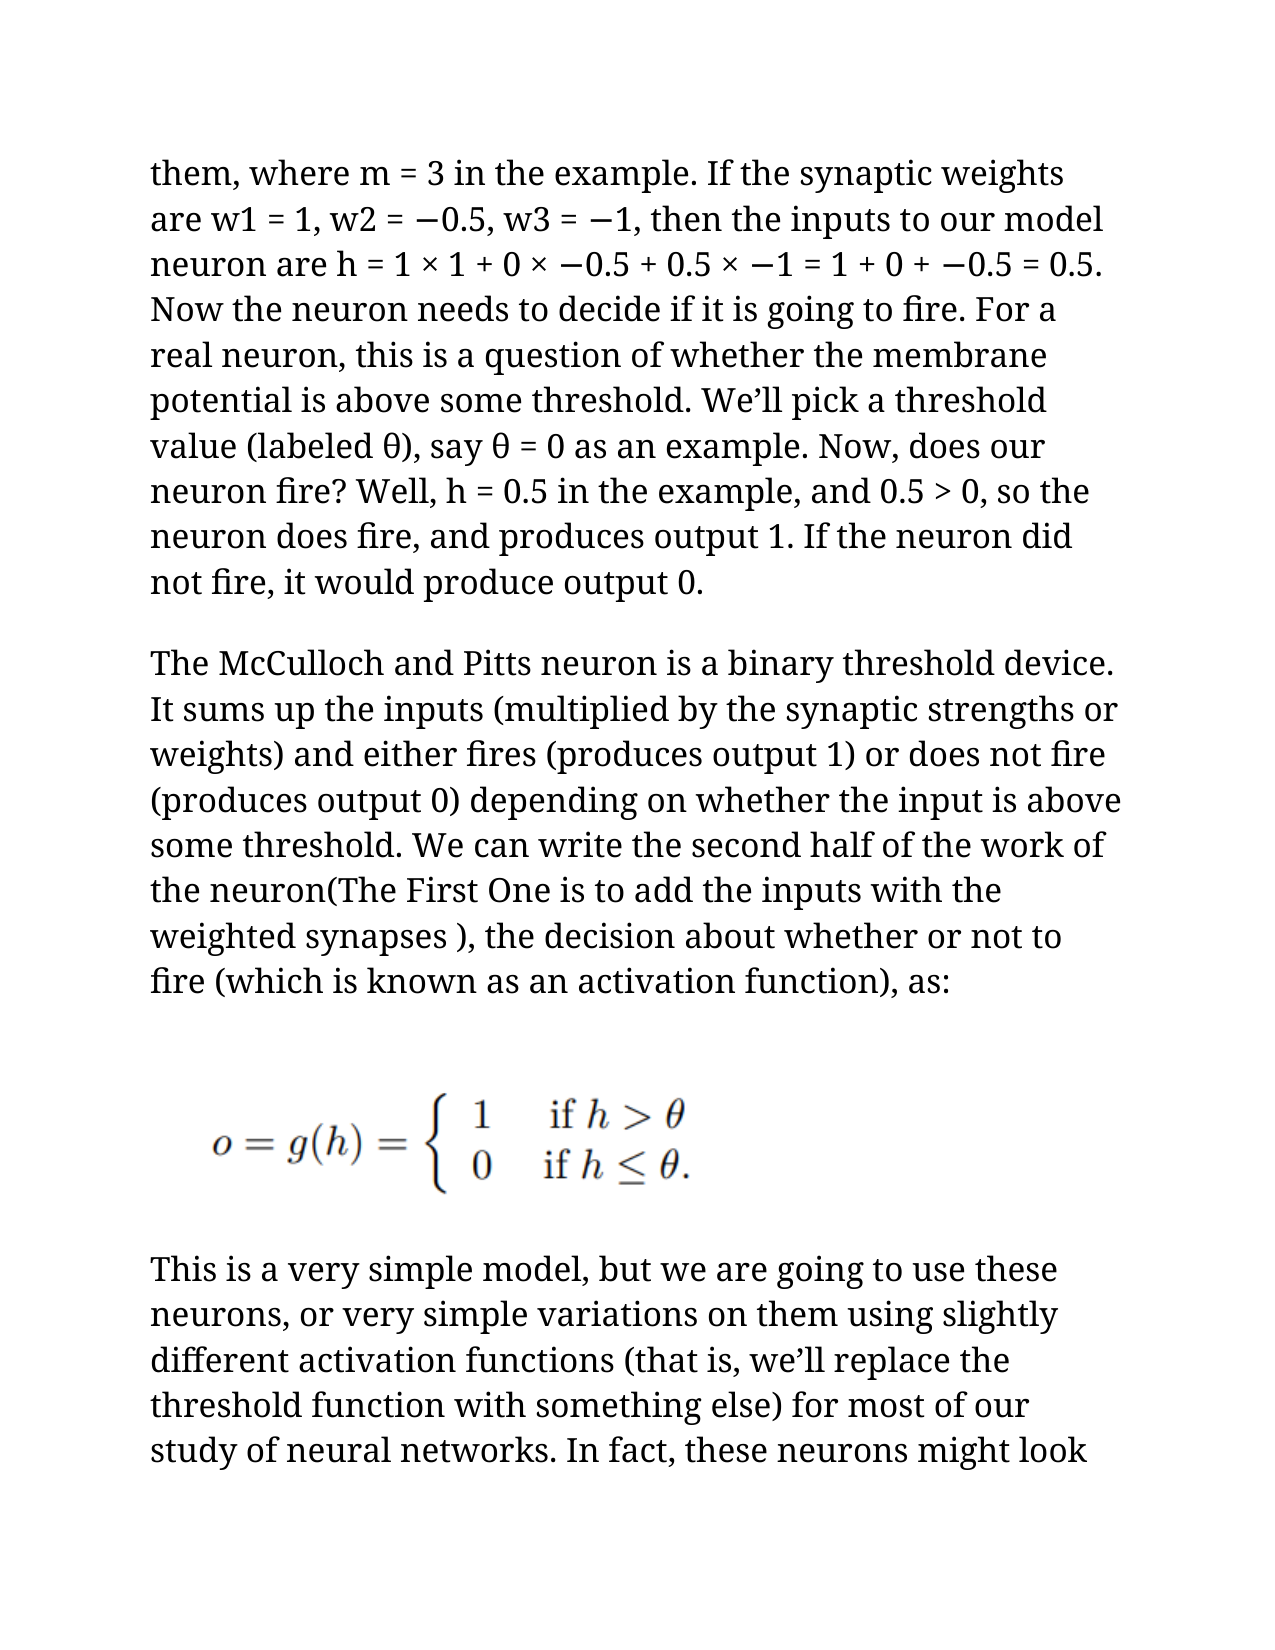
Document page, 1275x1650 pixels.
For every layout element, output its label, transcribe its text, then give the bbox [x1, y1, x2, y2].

picture [150, 1070, 866, 1210]
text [150, 1246, 1125, 1473]
text The McCulloch and Pitts neuron is a binary threshold device. It sums up the inputs (multiplied by the synaptic strengths or weights) and either fires (produces output 1) or does not fire (produces output 0) depending on whether the input is above some threshold. We can write the second half of the work of the neuron(The First One is to add the inputs with the weighted synapses ), the decision about whether or not to fire (which is known as an activation function), as: [150, 640, 1125, 1003]
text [150, 150, 1125, 604]
